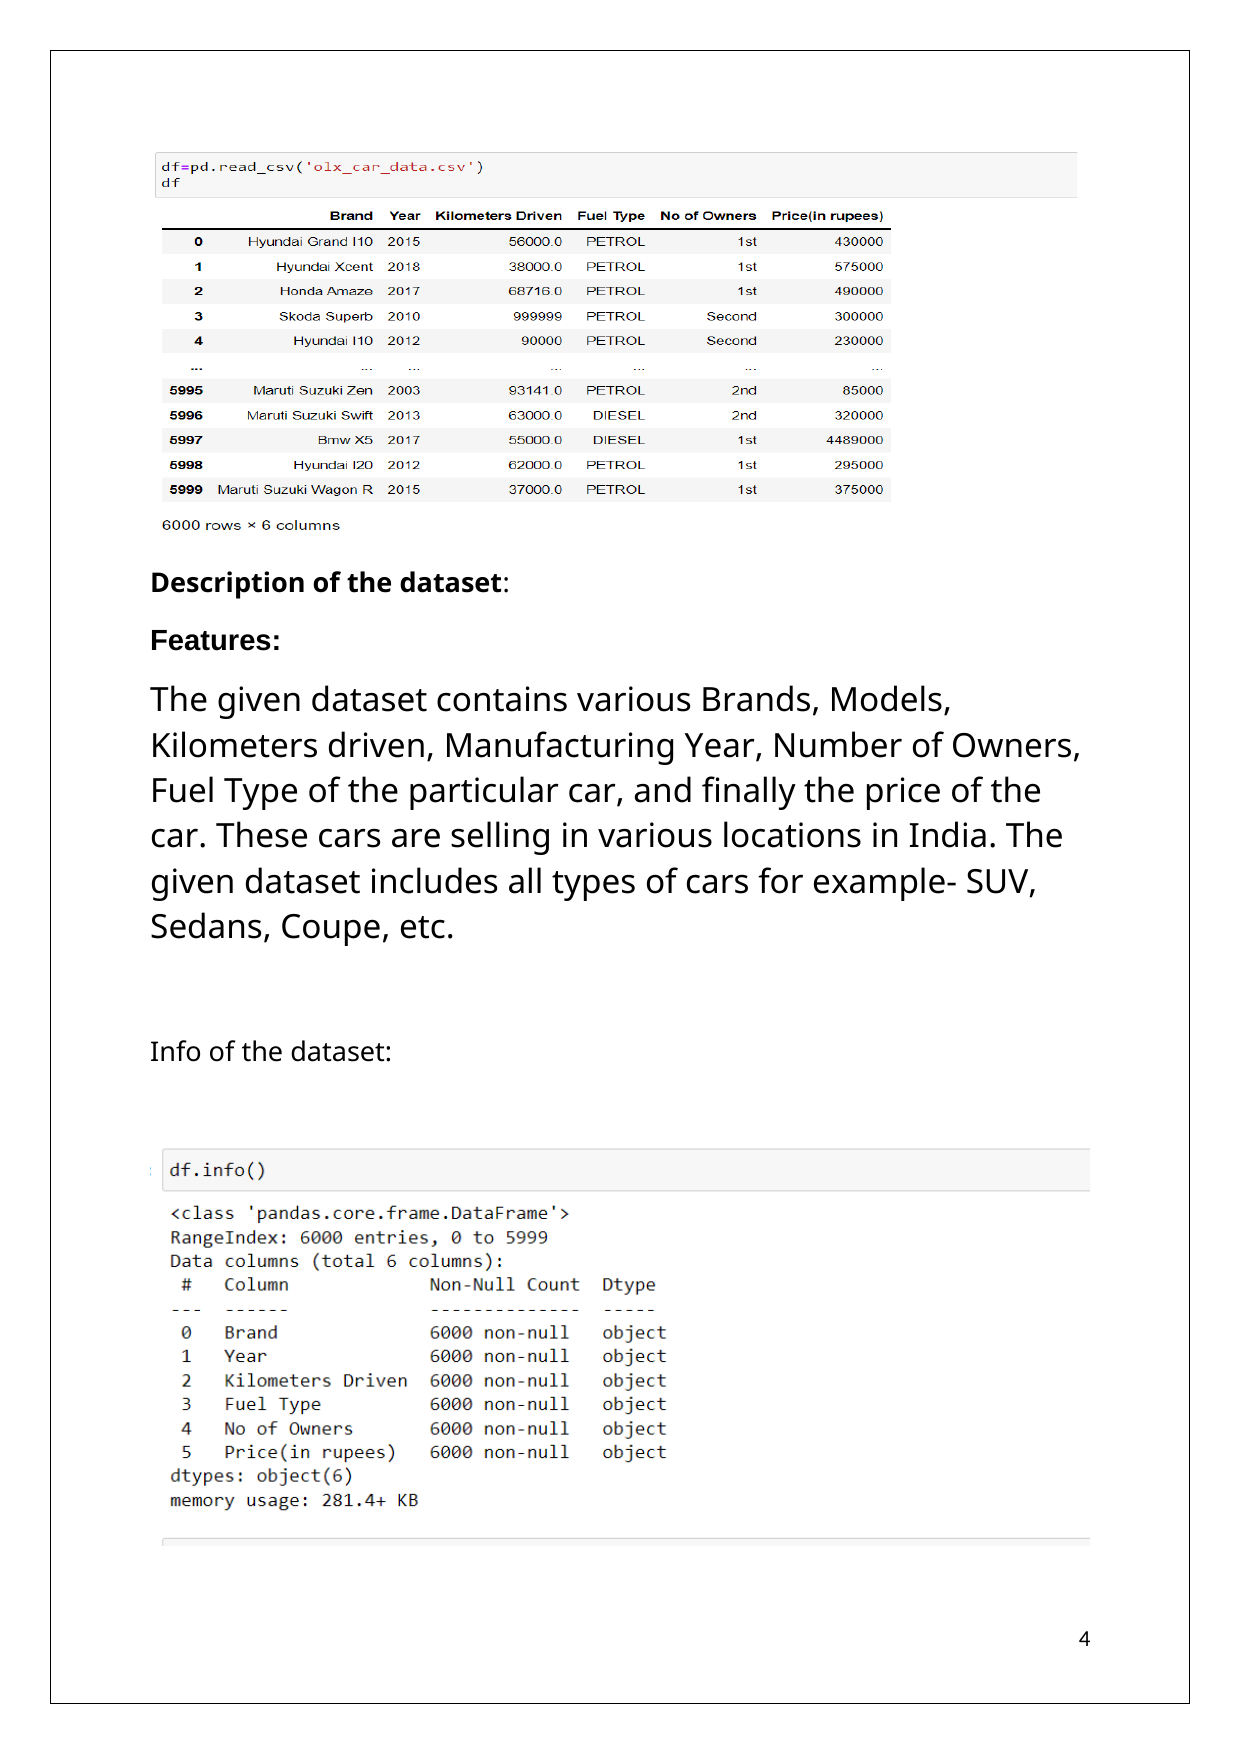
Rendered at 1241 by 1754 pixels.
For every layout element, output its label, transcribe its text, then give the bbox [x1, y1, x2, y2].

text Info of the dataset: [150, 1033, 1090, 1069]
text Features: [150, 623, 1090, 657]
text Description of the dataset: [150, 564, 1090, 601]
picture [150, 1126, 1091, 1546]
picture [150, 150, 1078, 545]
text The given dataset contains various Brands, Models, Kilometers driven, Manufacturing Year, Number of Owners, Fuel Type of the particular car, and finally the price of the car. These cars are selling in various locations in India. The given dataset includes all types of cars for example- SUV, Sedans, Coupe, etc. [455, 676, 1090, 948]
